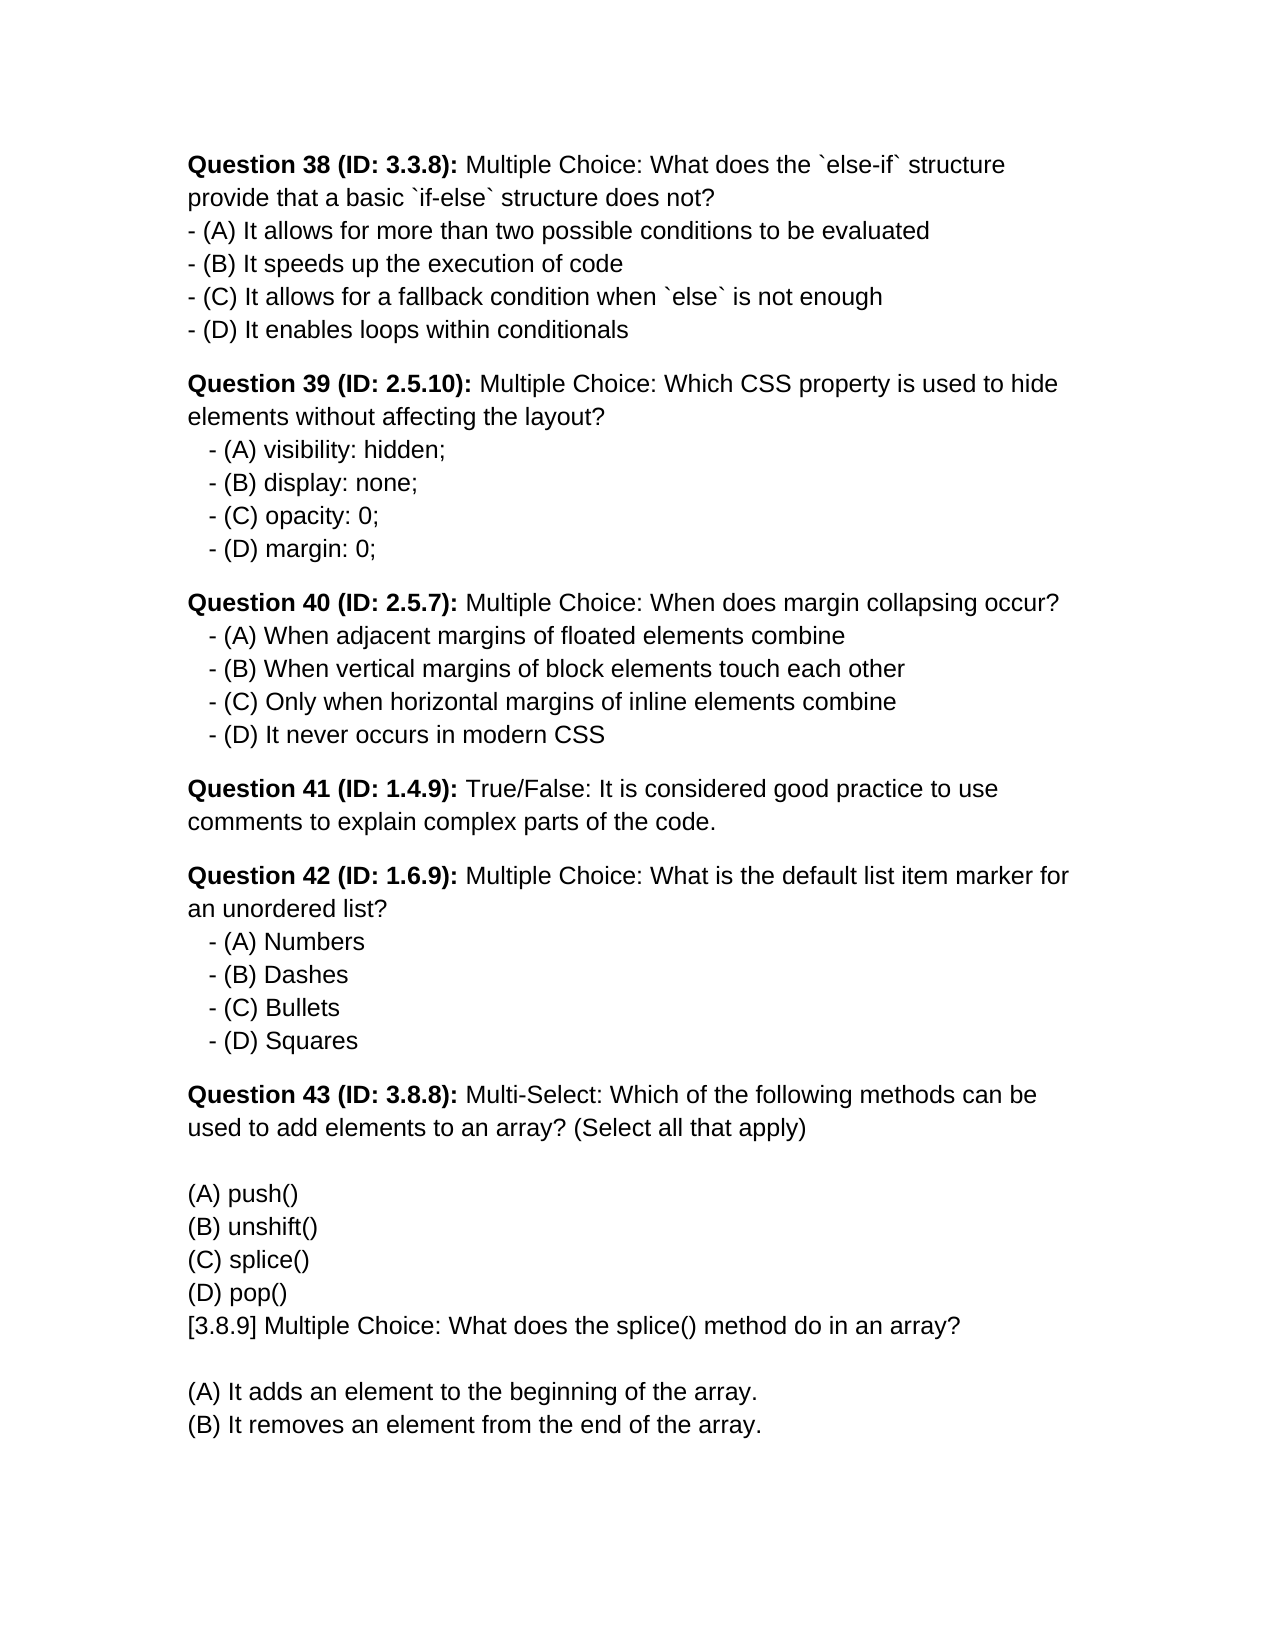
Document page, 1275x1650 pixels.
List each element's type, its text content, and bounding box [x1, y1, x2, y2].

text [187, 1080, 1087, 1439]
text Question 41 (ID: 1.4.9): True/False: It is considered good practice to use comments to explain complex parts of the code. [187, 774, 1087, 836]
text Question 40 (ID: 2.5.7): Multiple Choice: When does margin collapsing occur? - (A) When adjacent margins of floated elements combine - (B) When vertical margins of block elements touch each other - (C) Only when horizontal margins of inline elements combine - (D) It never occurs in modern CSS [187, 588, 1087, 749]
text Question 39 (ID: 2.5.10): Multiple Choice: Which CSS property is used to hide elements without affecting the layout? - (A) visibility: hidden; - (B) display: none; - (C) opacity: 0; - (D) margin: 0; [187, 369, 1087, 563]
text Question 38 (ID: 3.3.8): Multiple Choice: What does the `else-if` structure provide that a basic `if-else` structure does not? - (A) It allows for more than two possible conditions to be evaluated - (B) It speeds up the execution of code - (C) It allows for a fallback condition when `else` is not enough - (D) It enables loops within conditionals [187, 150, 1087, 344]
text Question 42 (ID: 1.6.9): Multiple Choice: What is the default list item marker for an unordered list? - (A) Numbers - (B) Dashes - (C) Bullets - (D) Squares [187, 861, 1087, 1054]
